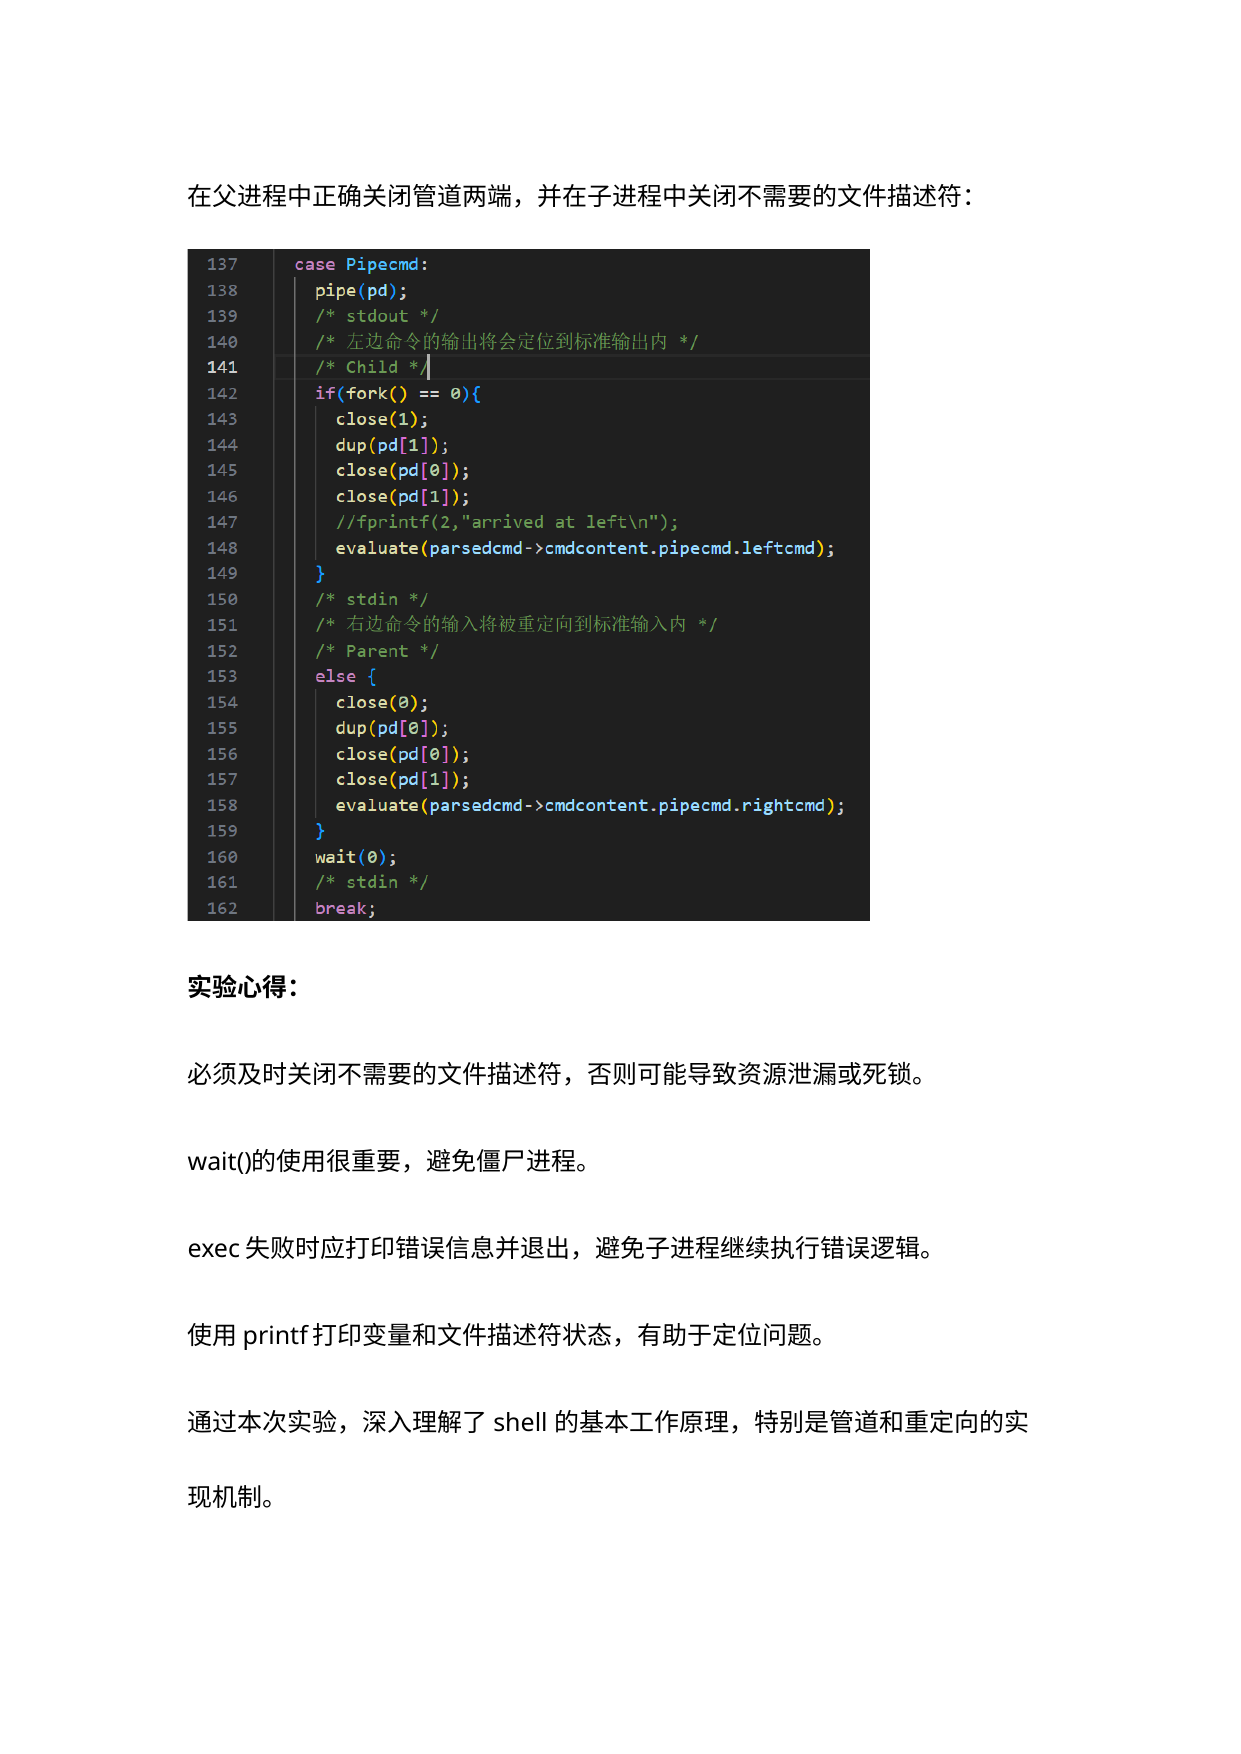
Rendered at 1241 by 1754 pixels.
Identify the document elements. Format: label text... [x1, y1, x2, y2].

text 通过本次实验，深入理解了 shell 的基本工作原理，特别是管道和重定向的实现机制。 [187, 1388, 1053, 1528]
text 使用printf打印变量和文件描述符状态，有助于定位问题。 [187, 1301, 1053, 1366]
text 必须及时关闭不需要的文件描述符，否则可能导致资源泄漏或死锁。 [187, 1040, 1053, 1105]
picture [187, 249, 870, 921]
text 实验心得： [187, 953, 1053, 1018]
text exec失败时应打印错误信息并退出，避免子进程继续执行错误逻辑。 [187, 1214, 1053, 1279]
text 在父进程中正确关闭管道两端，并在子进程中关闭不需要的文件描述符： [187, 162, 1053, 227]
text wait()的使用很重要，避免僵尸进程。 [187, 1127, 1053, 1192]
